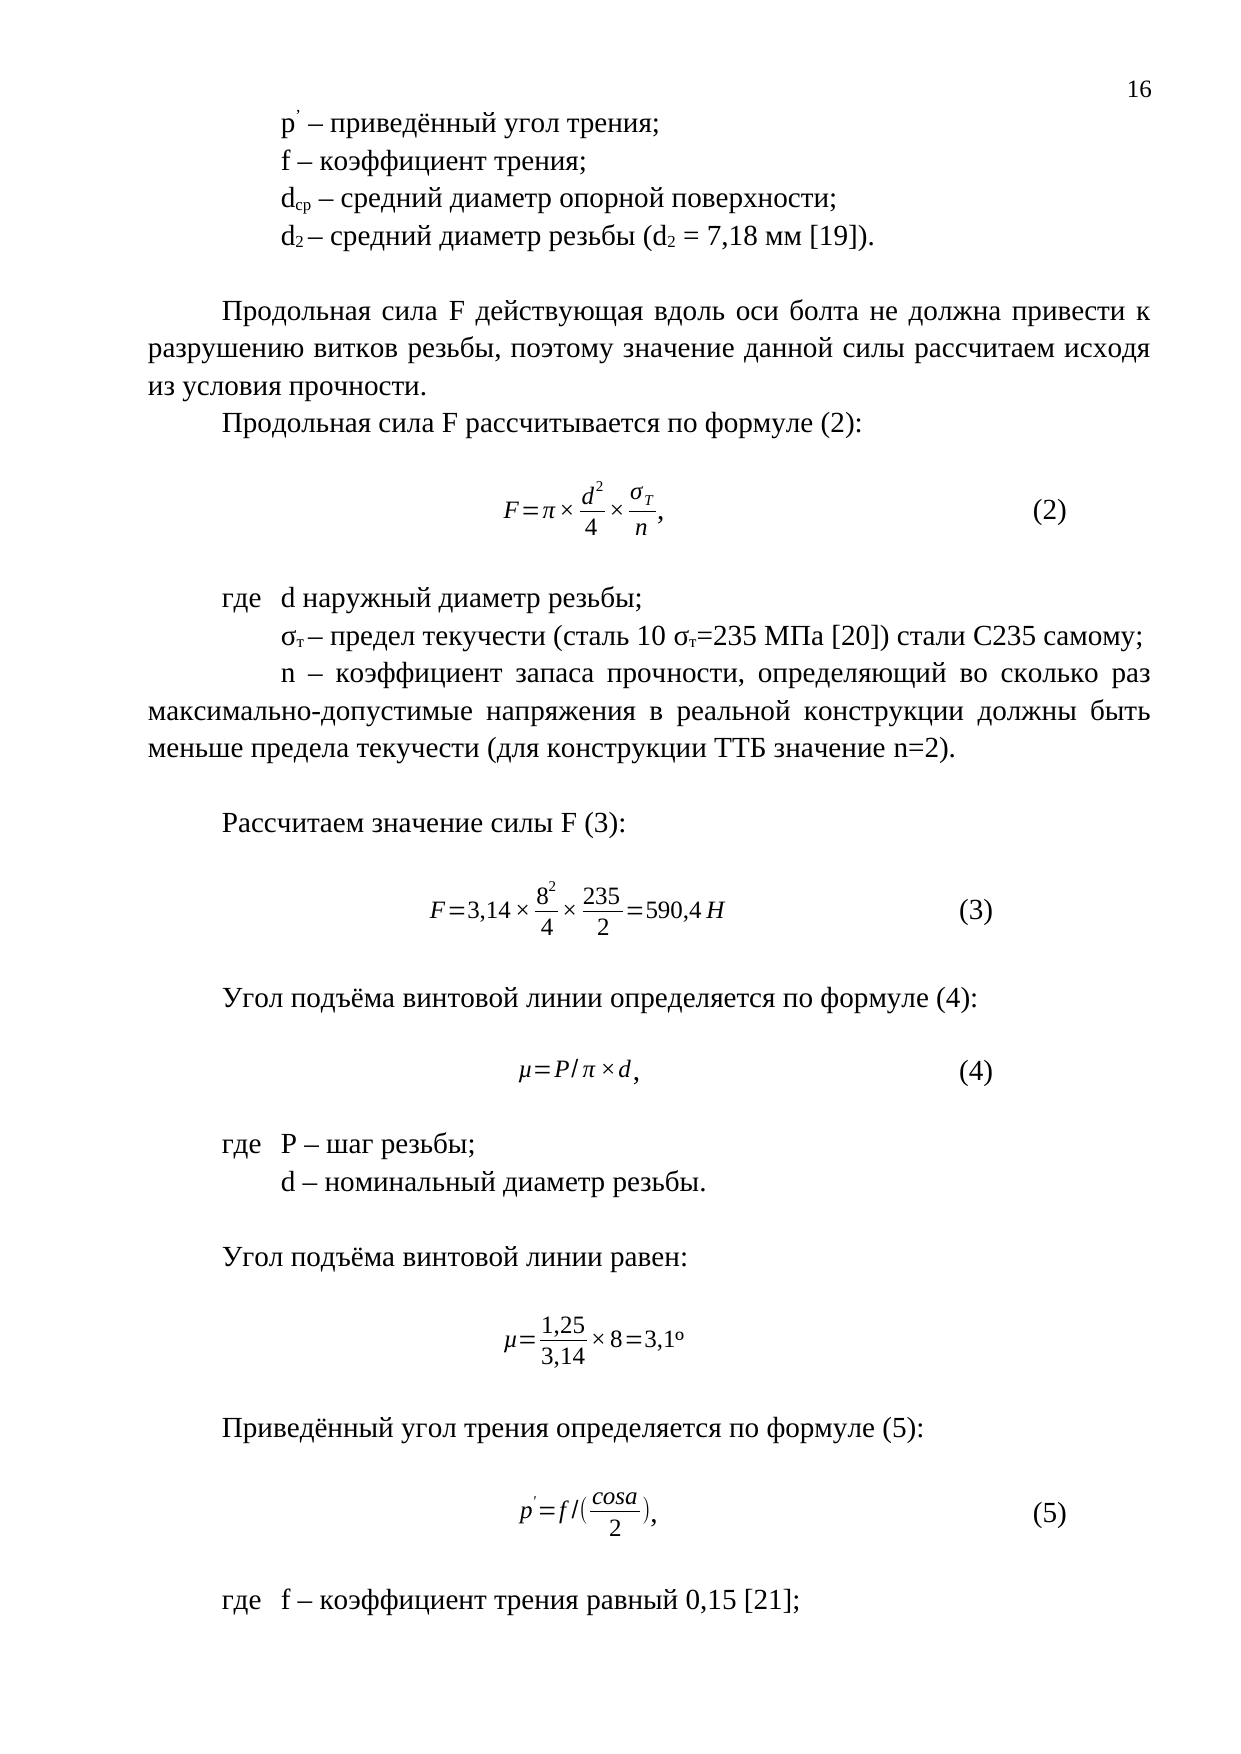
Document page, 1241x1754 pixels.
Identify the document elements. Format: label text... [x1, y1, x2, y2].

text σт – предел текучести (сталь 10 σт=235 МПа [20]) стали С235 самому; [148, 615, 1152, 653]
text Угол подъёма винтовой линии равен: [148, 1236, 1152, 1274]
text где f – коэффициент трения равный 0,15 [21]; [148, 1579, 1152, 1617]
text d2 – средний диаметр резьбы (d2 = 7,18 мм [19]). [148, 215, 1152, 253]
text Рассчитаем значение силы F (3): [148, 803, 1152, 840]
text d – номинальный диаметр резьбы. [148, 1161, 1152, 1199]
text dср – средний диаметр опорной поверхности; [148, 178, 1152, 215]
text n – коэффициент запаса прочности, определяющий во сколько раз максимально-допустимые напряжения в реальной конструкции должны быть меньше предела текучести (для конструкции ТТБ значение n=2). [148, 653, 1152, 765]
text Приведённый угол трения определяется по формуле (5): [148, 1408, 1152, 1445]
text , (5) [443, 1483, 1152, 1542]
text Продольная сила F действующая вдоль оси болта не должна привести к разрушению витков резьбы, поэтому значение данной силы рассчитаем исходя из условия прочности. [148, 290, 1152, 403]
text Угол подъёма винтовой линии определяется по формуле (4): [148, 978, 1152, 1015]
text , (4) [443, 1053, 1152, 1086]
text , (2) [428, 478, 1152, 540]
text p’ – приведённый угол трения; [148, 103, 1152, 140]
text где d наружный диаметр резьбы; [148, 578, 1152, 615]
text º [428, 1311, 1152, 1370]
text где Р – шаг резьбы; [148, 1124, 1152, 1161]
text (3) [354, 878, 1152, 940]
text f – коэффициент трения; [148, 140, 1152, 178]
text Продольная сила F рассчитывается по формуле (2): [148, 403, 1152, 440]
